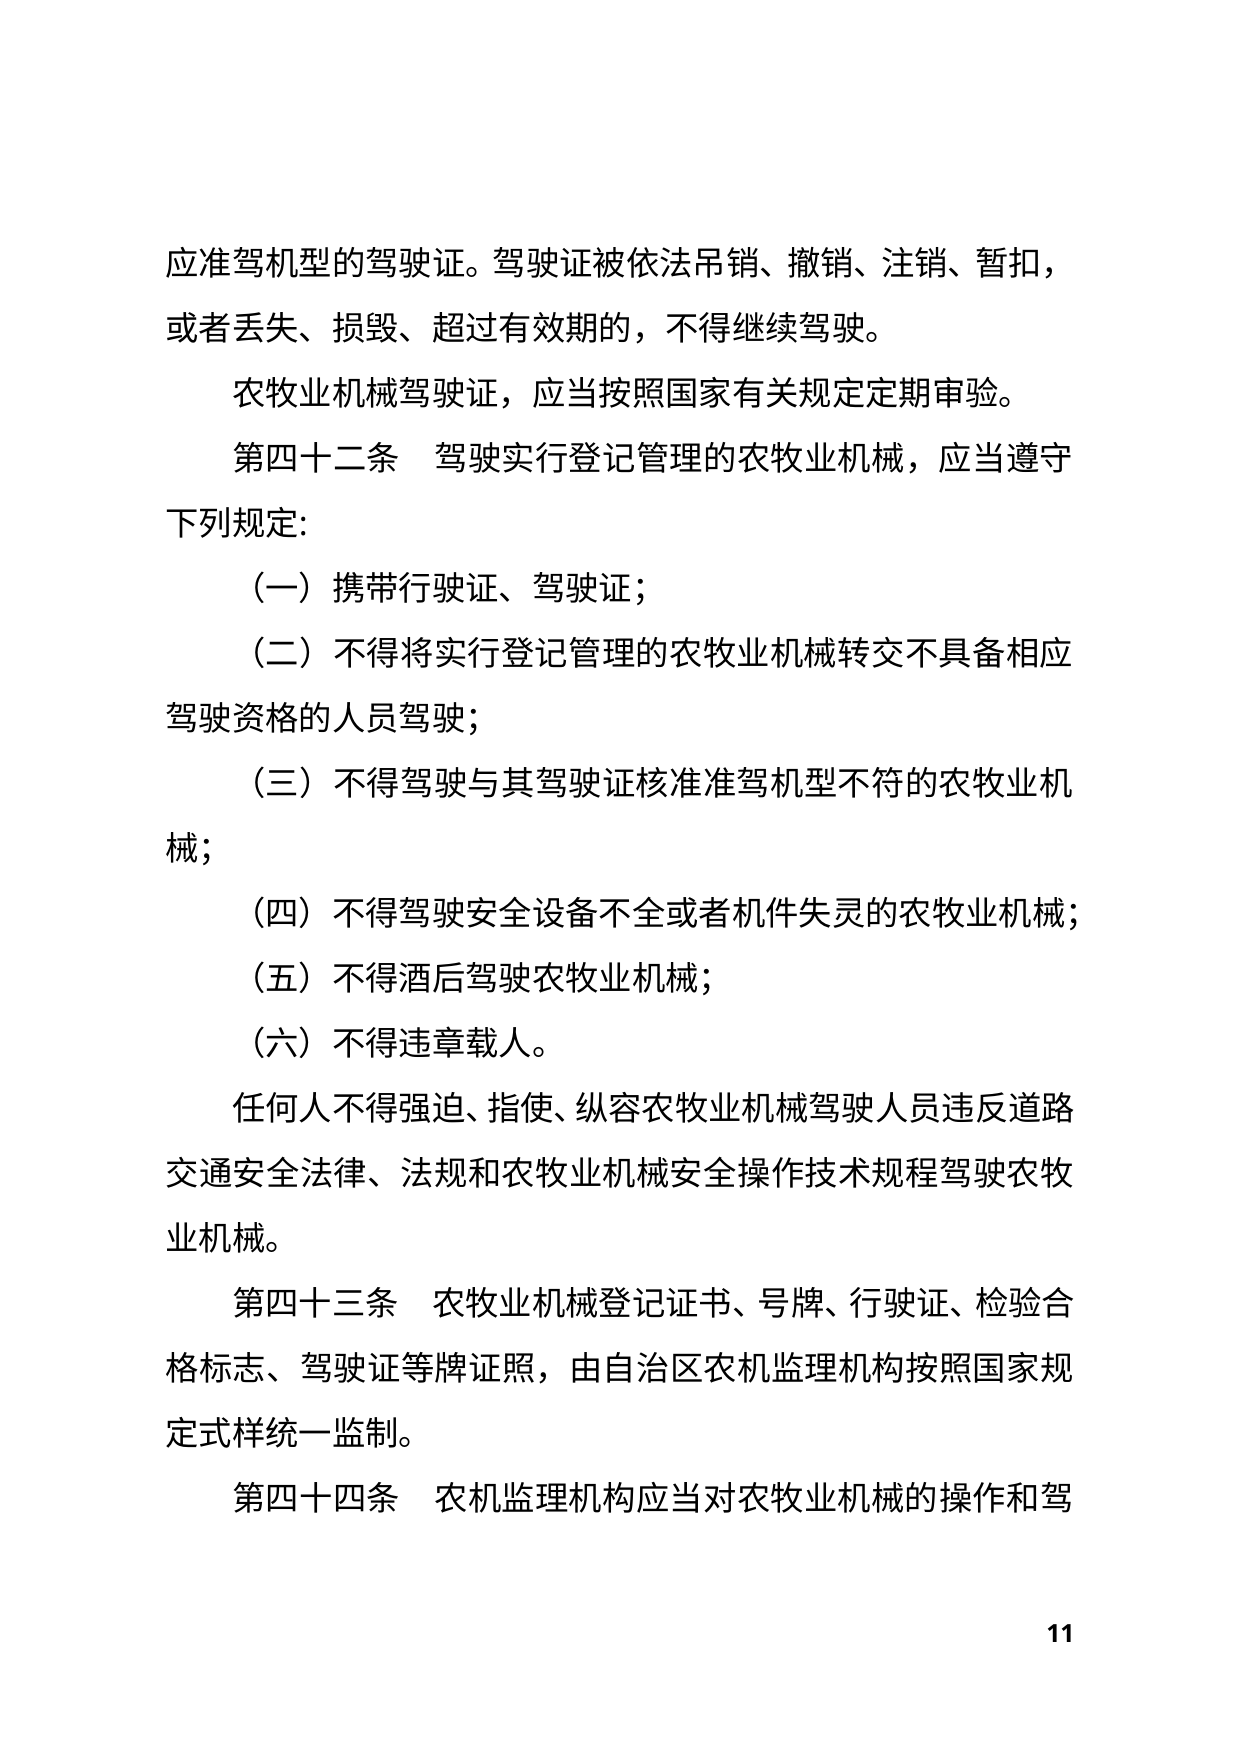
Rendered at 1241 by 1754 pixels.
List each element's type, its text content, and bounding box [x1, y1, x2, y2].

text （五）不得酒后驾驶农牧业机械； [165, 1008, 1075, 1073]
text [165, 228, 1075, 423]
text 任何人不得强迫、指使、纵容农牧业机械驾驶人员违反道路交通安全法律、法规和农牧业机械安全操作技术规程驾驶农牧业机械。 [165, 1138, 1075, 1333]
text 农牧业机械驾驶证，应当按照国家有关规定定期审验。 [165, 423, 1075, 488]
text （四）不得驾驶安全设备不全或者机件失灵的农牧业机械； [165, 943, 1075, 1008]
text （二）不得将实行登记管理的农牧业机械转交不具备相应驾驶资格的人员驾驶； [165, 683, 1075, 813]
text （六）不得违章载人。 [165, 1073, 1075, 1138]
text （一）携带行驶证、驾驶证； [165, 618, 1075, 683]
text 第四十二条 驾驶实行登记管理的农牧业机械，应当遵守下列规定: [165, 488, 1075, 618]
text 第四十三条 农牧业机械登记证书、号牌、行驶证、检验合格标志、驾驶证等牌证照，由自治区农机监理机构按照国家规定式样统一监制。 [165, 1333, 1075, 1528]
text （三）不得驾驶与其驾驶证核准准驾机型不符的农牧业机械； [165, 813, 1075, 943]
